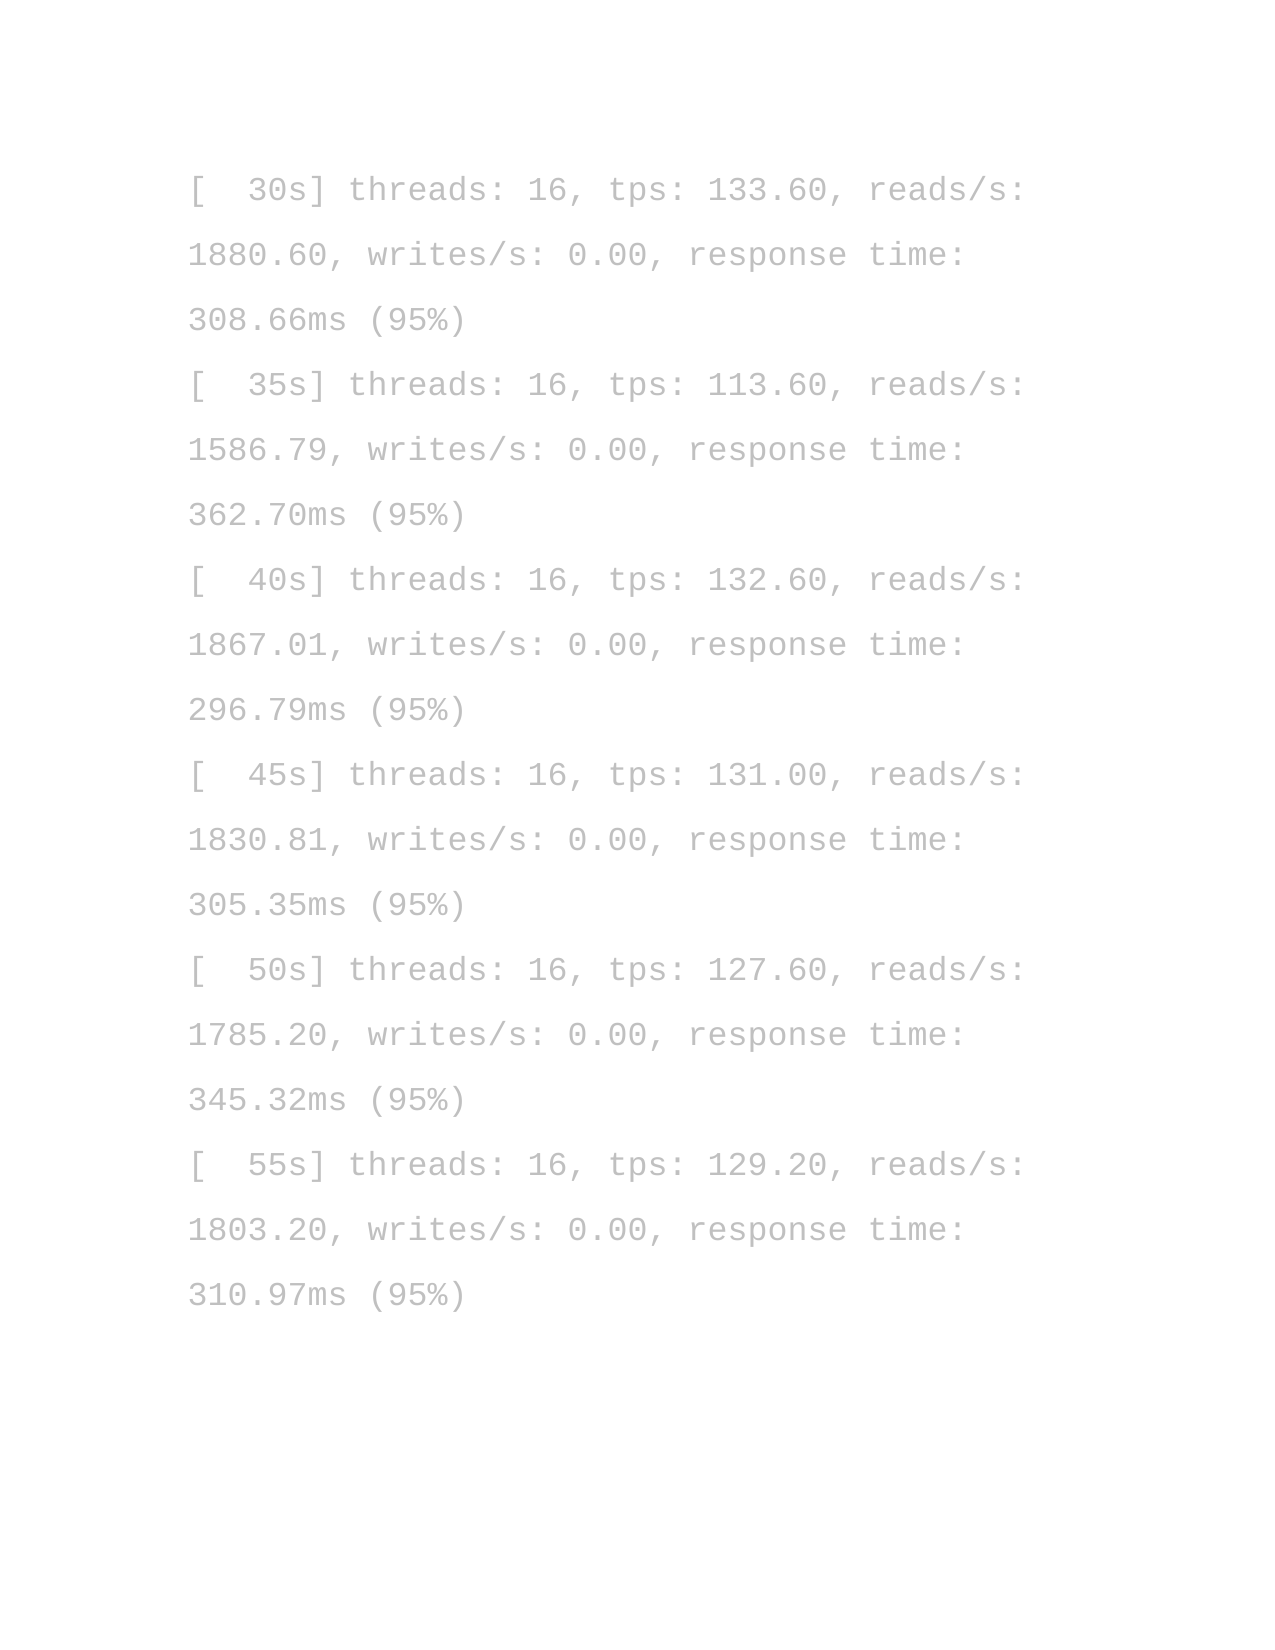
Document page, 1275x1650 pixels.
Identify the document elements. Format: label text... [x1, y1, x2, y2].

text [ 55s] threads: 16, tps: 129.20, reads/s: 1803.20, writes/s: 0.00, response time: 310.97ms (95%) [187, 1134, 1087, 1329]
text [ 45s] threads: 16, tps: 131.00, reads/s: 1830.81, writes/s: 0.00, response time: 305.35ms (95%) [187, 744, 1087, 939]
text [ 30s] threads: 16, tps: 133.60, reads/s: 1880.60, writes/s: 0.00, response time: 308.66ms (95%) [187, 159, 1087, 354]
text [ 40s] threads: 16, tps: 132.60, reads/s: 1867.01, writes/s: 0.00, response time: 296.79ms (95%) [187, 549, 1087, 744]
text [ 50s] threads: 16, tps: 127.60, reads/s: 1785.20, writes/s: 0.00, response time: 345.32ms (95%) [187, 939, 1087, 1134]
text [ 35s] threads: 16, tps: 113.60, reads/s: 1586.79, writes/s: 0.00, response time: 362.70ms (95%) [187, 354, 1087, 549]
